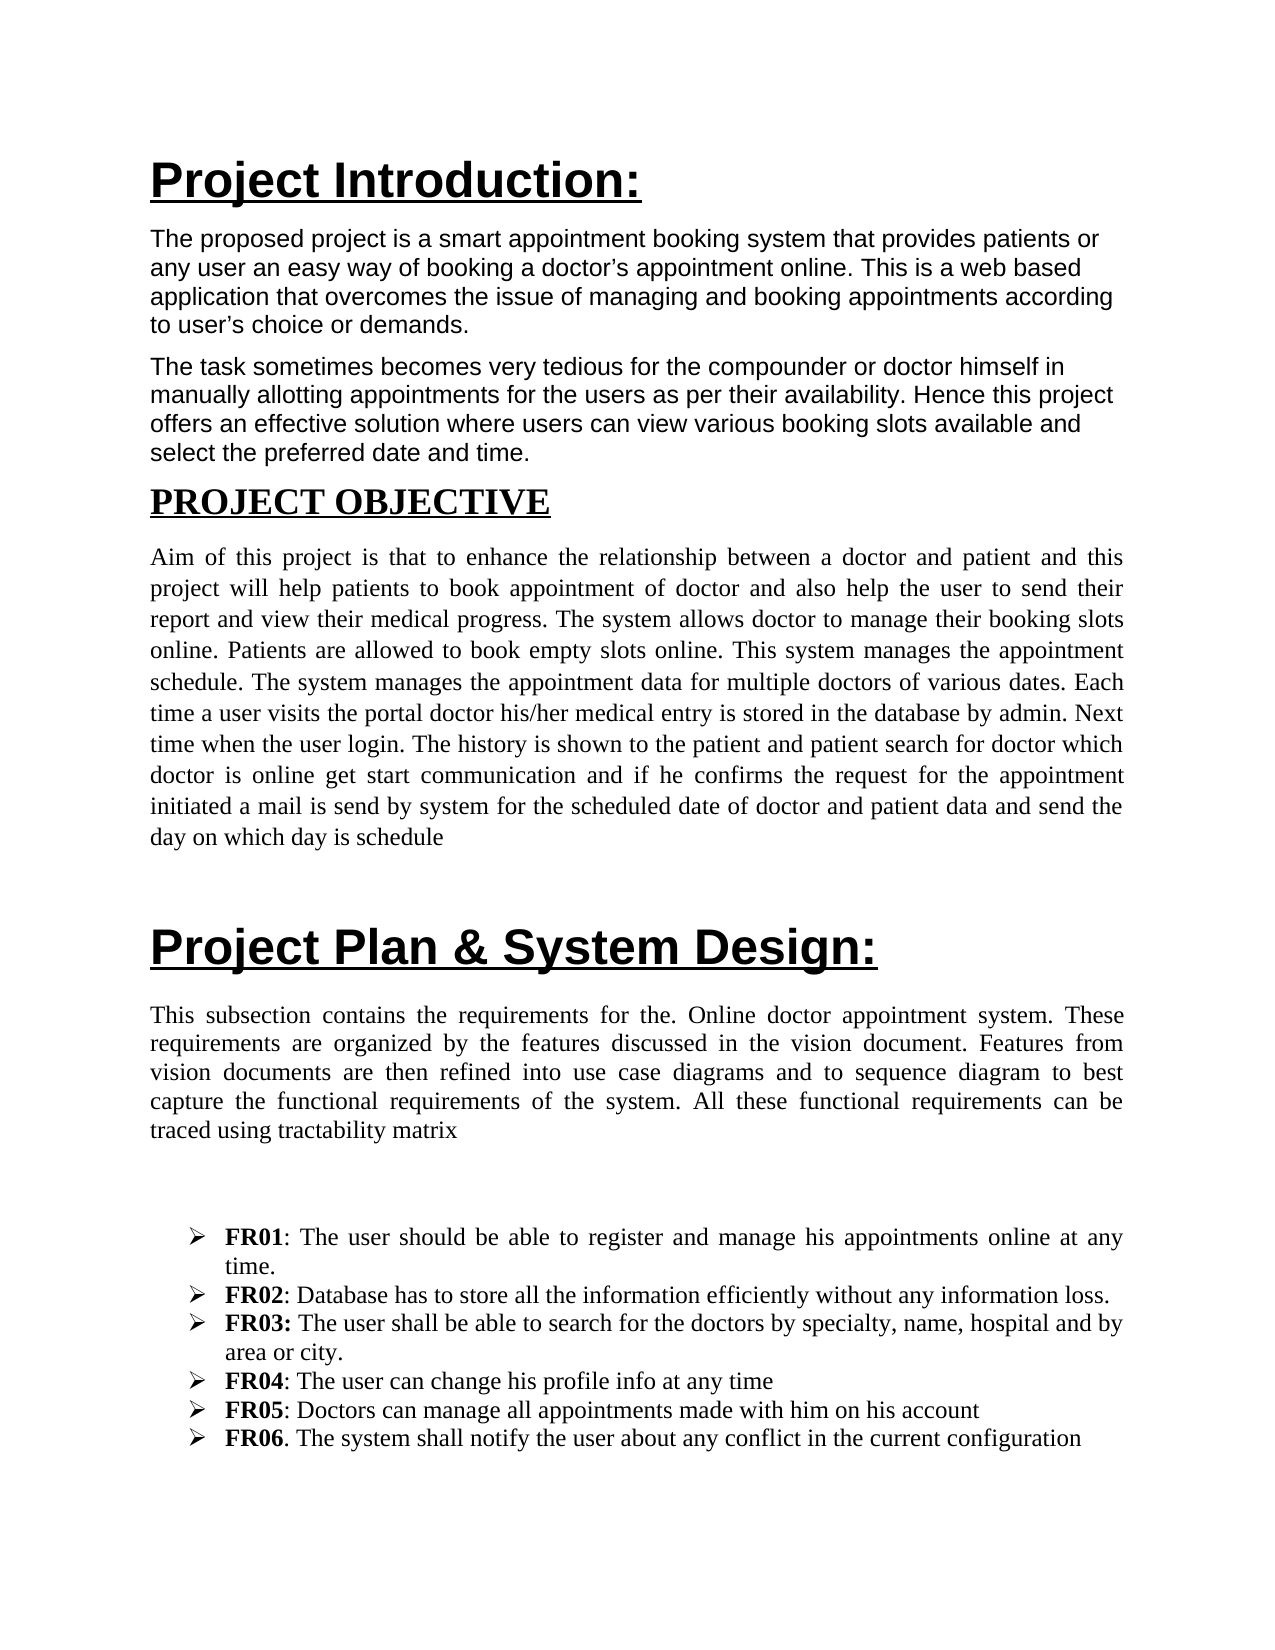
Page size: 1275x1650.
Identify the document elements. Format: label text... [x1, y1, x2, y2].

list FR03: The user shall be able to search for the doctors by specialty, name, hospital and by area or city. [187, 1308, 1125, 1366]
text Project Introduction: [150, 150, 1125, 207]
text This subsection contains the requirements for the. Online doctor appointment system. These requirements are organized by the features discussed in the vision document. Features from vision documents are then refined into use case diagrams and to sequence diagram to best capture the functional requirements of the system. All these functional requirements can be traced using tractability matrix [150, 1000, 1125, 1143]
list FR06. The system shall notify the user about any conflict in the current configuration [187, 1423, 1125, 1452]
list FR04: The user can change his profile info at any time [187, 1366, 1125, 1395]
subtitle The task sometimes becomes very tedious for the compounder or doctor himself in manually allotting appointments for the users as per their availability. Hence this project offers an effective solution where users can view various booking slots available and select the preferred date and time. [150, 352, 1125, 467]
list FR05: Doctors can manage all appointments made with him on his account [187, 1395, 1125, 1423]
list FR01: The user should be able to register and manage his appointments online at any time. [187, 1222, 1125, 1280]
text PROJECT OBJECTIVE [150, 479, 1125, 522]
list FR02: Database has to store all the information efficiently without any information loss. [187, 1280, 1125, 1308]
text Project Plan & System Design: [150, 917, 1125, 975]
subtitle The proposed project is a smart appointment booking system that provides patients or any user an easy way of booking a doctor’s appointment online. This is a web based application that overcomes the issue of managing and booking appointments according to user’s choice or demands. [150, 224, 1125, 339]
text Aim of this project is that to enhance the relationship between a doctor and patient and this project will help patients to book appointment of doctor and also help the user to send their report and view their medical progress. The system allows doctor to manage their booking slots online. Patients are allowed to book empty slots online. This system manages the appointment schedule. The system manages the appointment data for multiple doctors of various dates. Each time a user visits the portal doctor his/her medical entry is stored in the database by admin. Next time when the user login. The history is shown to the patient and patient search for doctor which doctor is online get start communication and if he confirms the request for the appointment initiated a mail is send by system for the scheduled date of doctor and patient data and send the day on which day is schedule [150, 542, 1125, 851]
